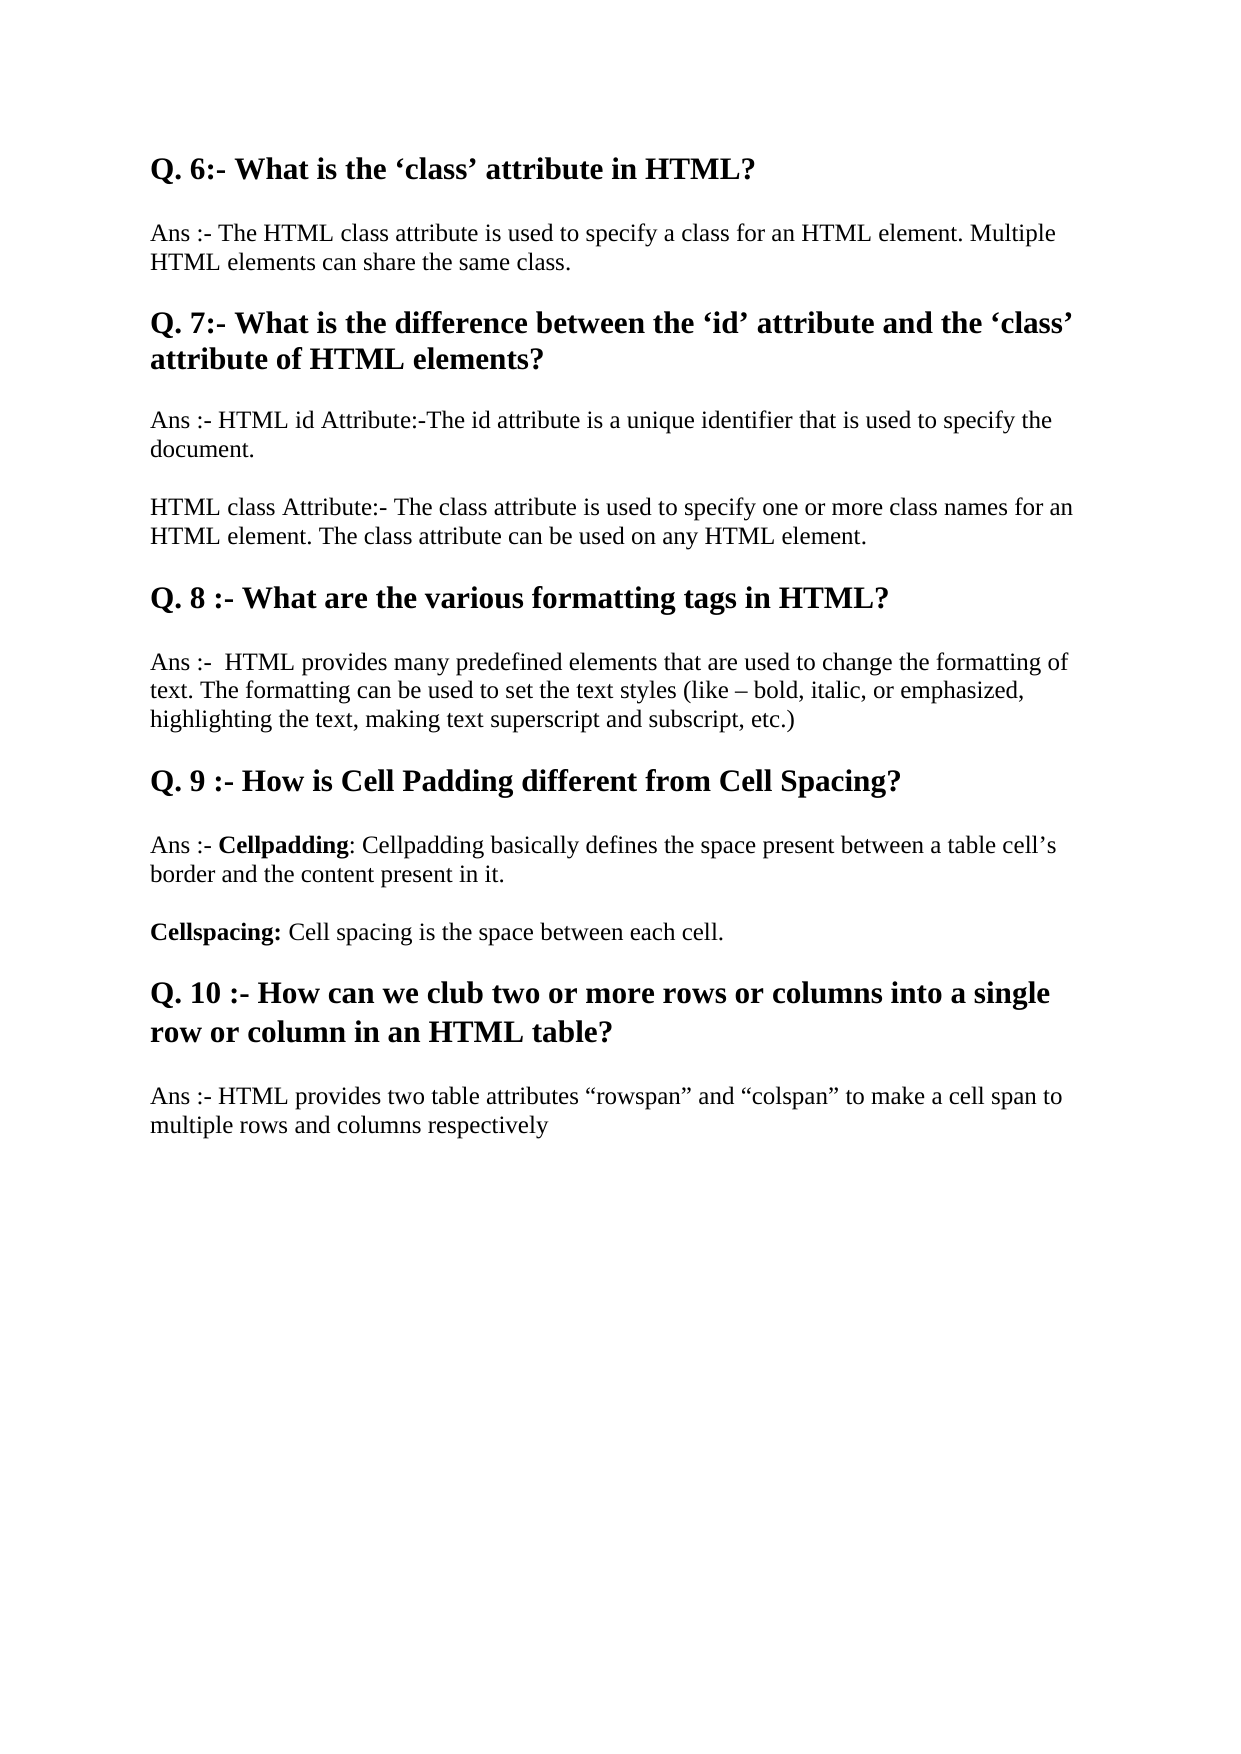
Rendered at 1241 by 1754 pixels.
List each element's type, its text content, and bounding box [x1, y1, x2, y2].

text Q. 6:- What is the ‘class’ attribute in HTML? [150, 150, 1090, 186]
text Ans :- Cellpadding: Cellpadding basically defines the space present between a table cell’s border and the content present in it. [150, 830, 1090, 888]
text Ans :- HTML provides many predefined elements that are used to change the formatting of text. The formatting can be used to set the text styles (like – bold, italic, or emphasized, highlighting the text, making text superscript and subscript, etc.) [150, 647, 1090, 733]
text Ans :- HTML provides two table attributes “rowspan” and “colspan” to make a cell span to multiple rows and columns respectively [150, 1081, 1090, 1139]
text Cellspacing: Cell spacing is the space between each cell. [150, 917, 1090, 946]
text Ans :- HTML id Attribute:-The id attribute is a unique identifier that is used to specify the document. [150, 406, 1090, 463]
text Q. 9 :- How is Cell Padding different from Cell Spacing? [150, 762, 1090, 798]
text Ans :- The HTML class attribute is used to specify a class for an HTML element. Multiple HTML elements can share the same class. [150, 218, 1090, 275]
text Q. 7:- What is the difference between the ‘id’ attribute and the ‘class’ attribute of HTML elements? [150, 304, 1090, 376]
text Q. 8 :- What are the various formatting tags in HTML? [150, 579, 1090, 615]
text HTML class Attribute:- The class attribute is used to specify one or more class names for an HTML element. The class attribute can be used on any HTML element. [150, 492, 1090, 550]
text Q. 10 :- How can we club two or more rows or columns into a single row or column in an HTML table? [150, 975, 1090, 1049]
